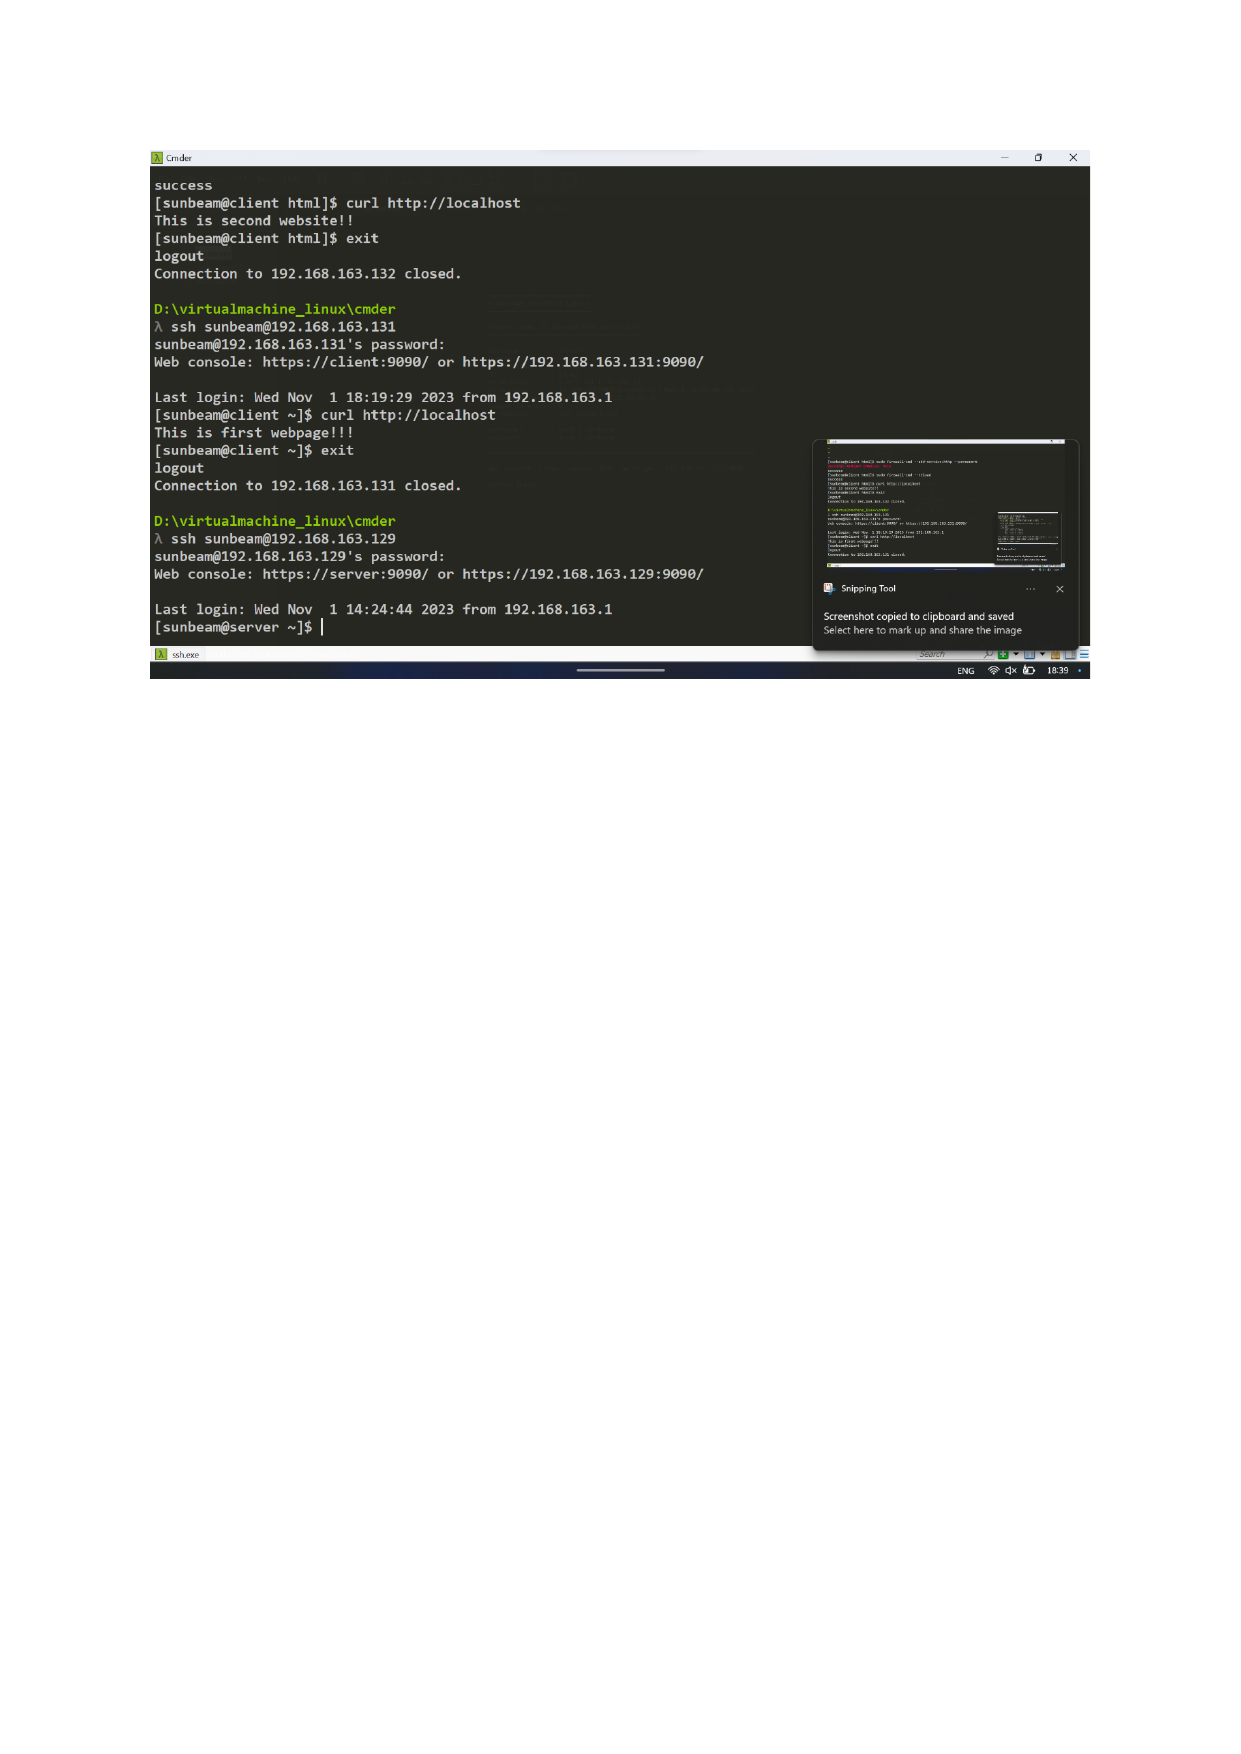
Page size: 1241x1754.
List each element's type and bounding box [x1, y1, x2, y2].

picture [150, 150, 1091, 679]
